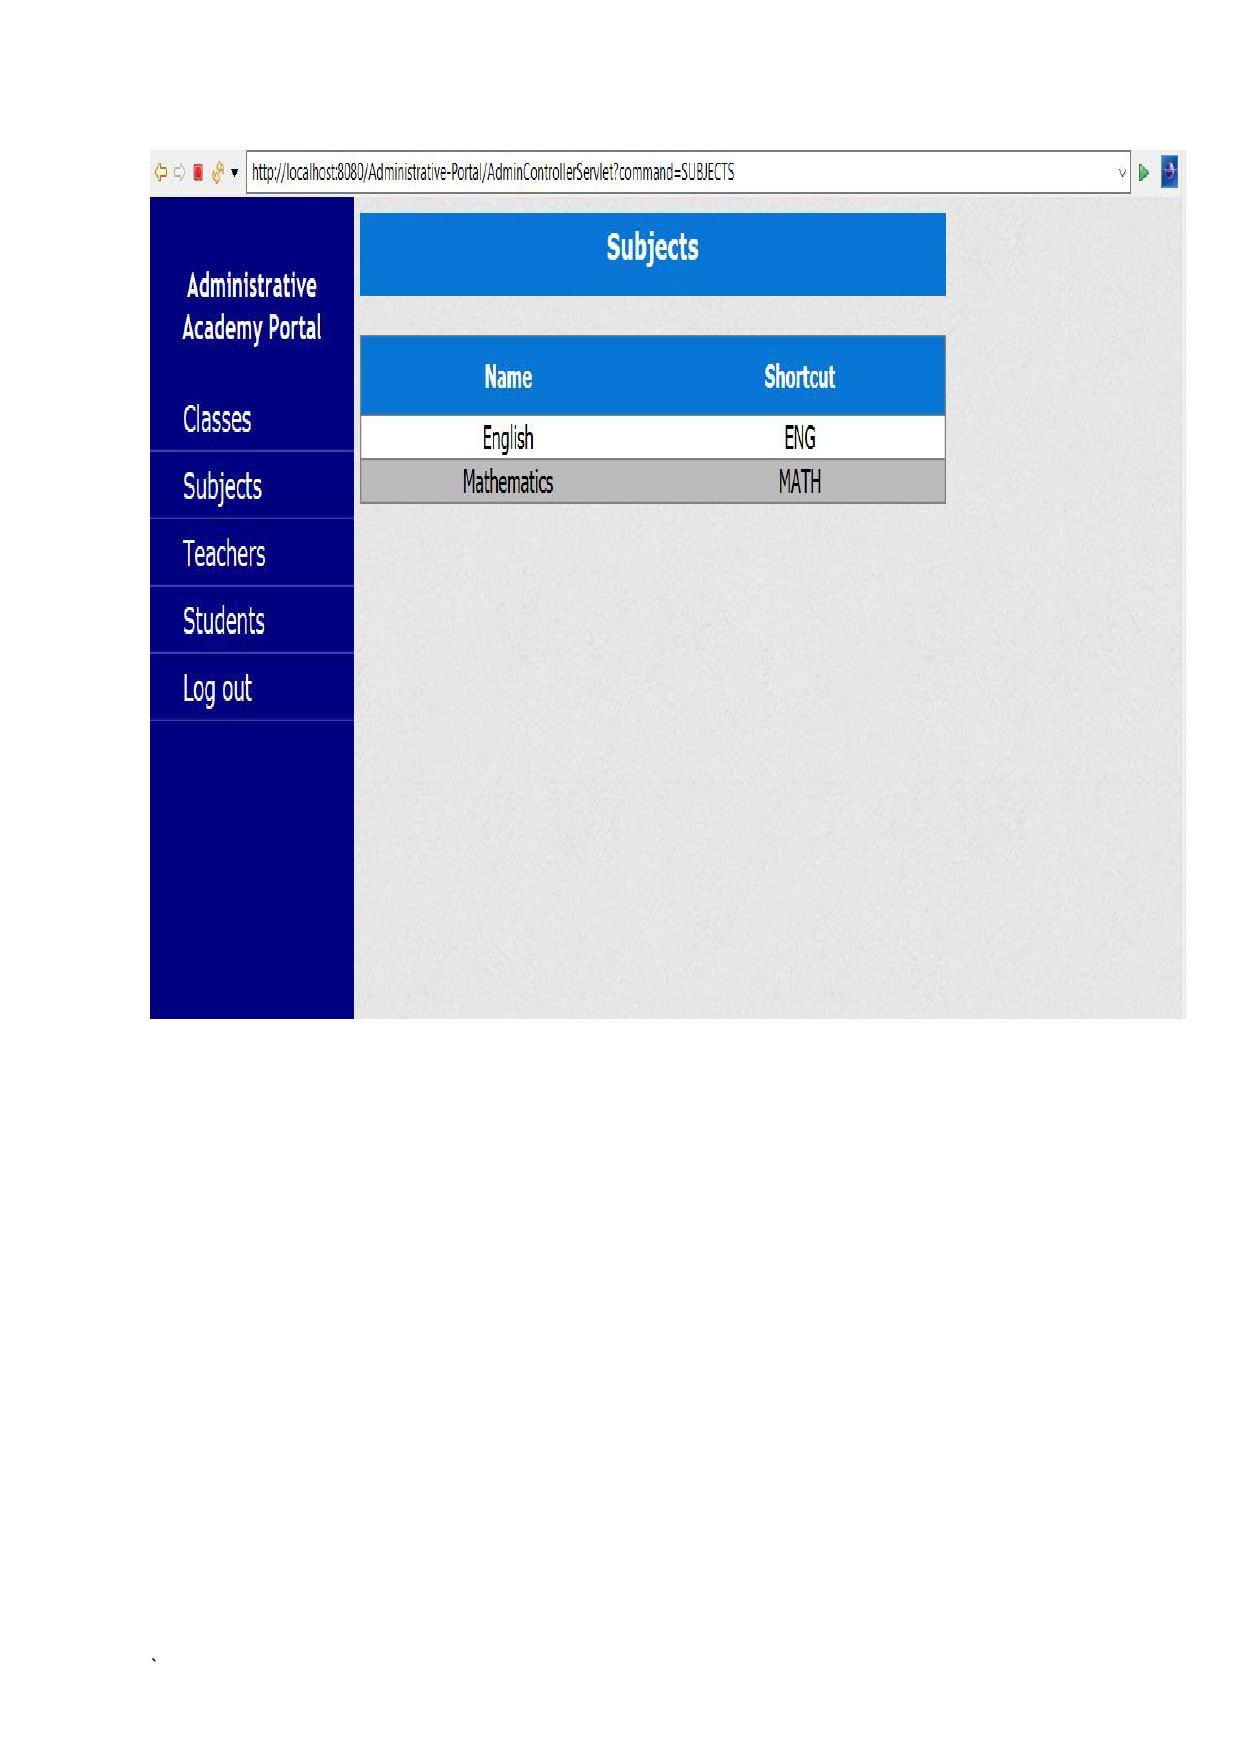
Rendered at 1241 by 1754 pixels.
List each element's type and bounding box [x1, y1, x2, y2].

picture [150, 150, 1186, 1019]
